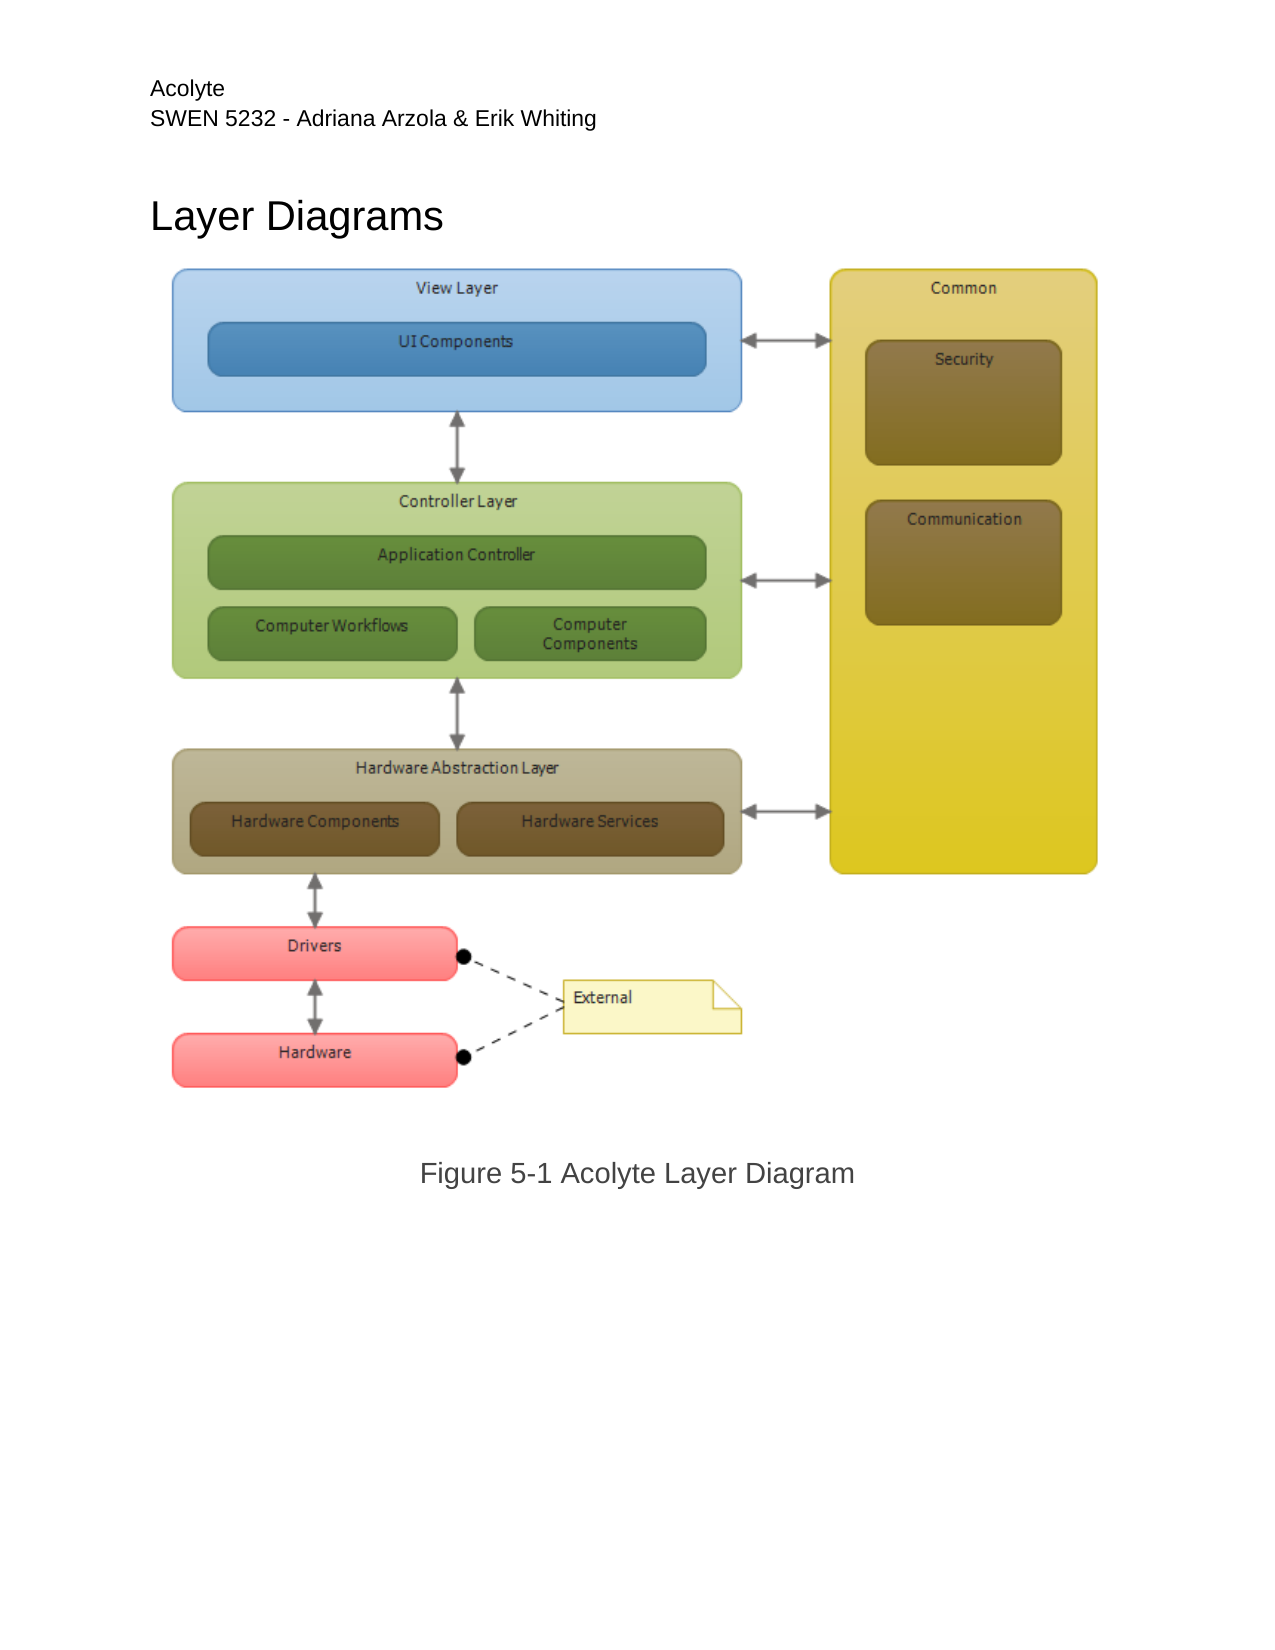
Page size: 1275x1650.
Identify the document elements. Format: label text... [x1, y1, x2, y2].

subtitle Figure 5-1 Acolyte Layer Diagram [150, 1156, 1125, 1189]
subtitle Layer Diagrams [150, 192, 1125, 239]
picture [150, 252, 1125, 1119]
